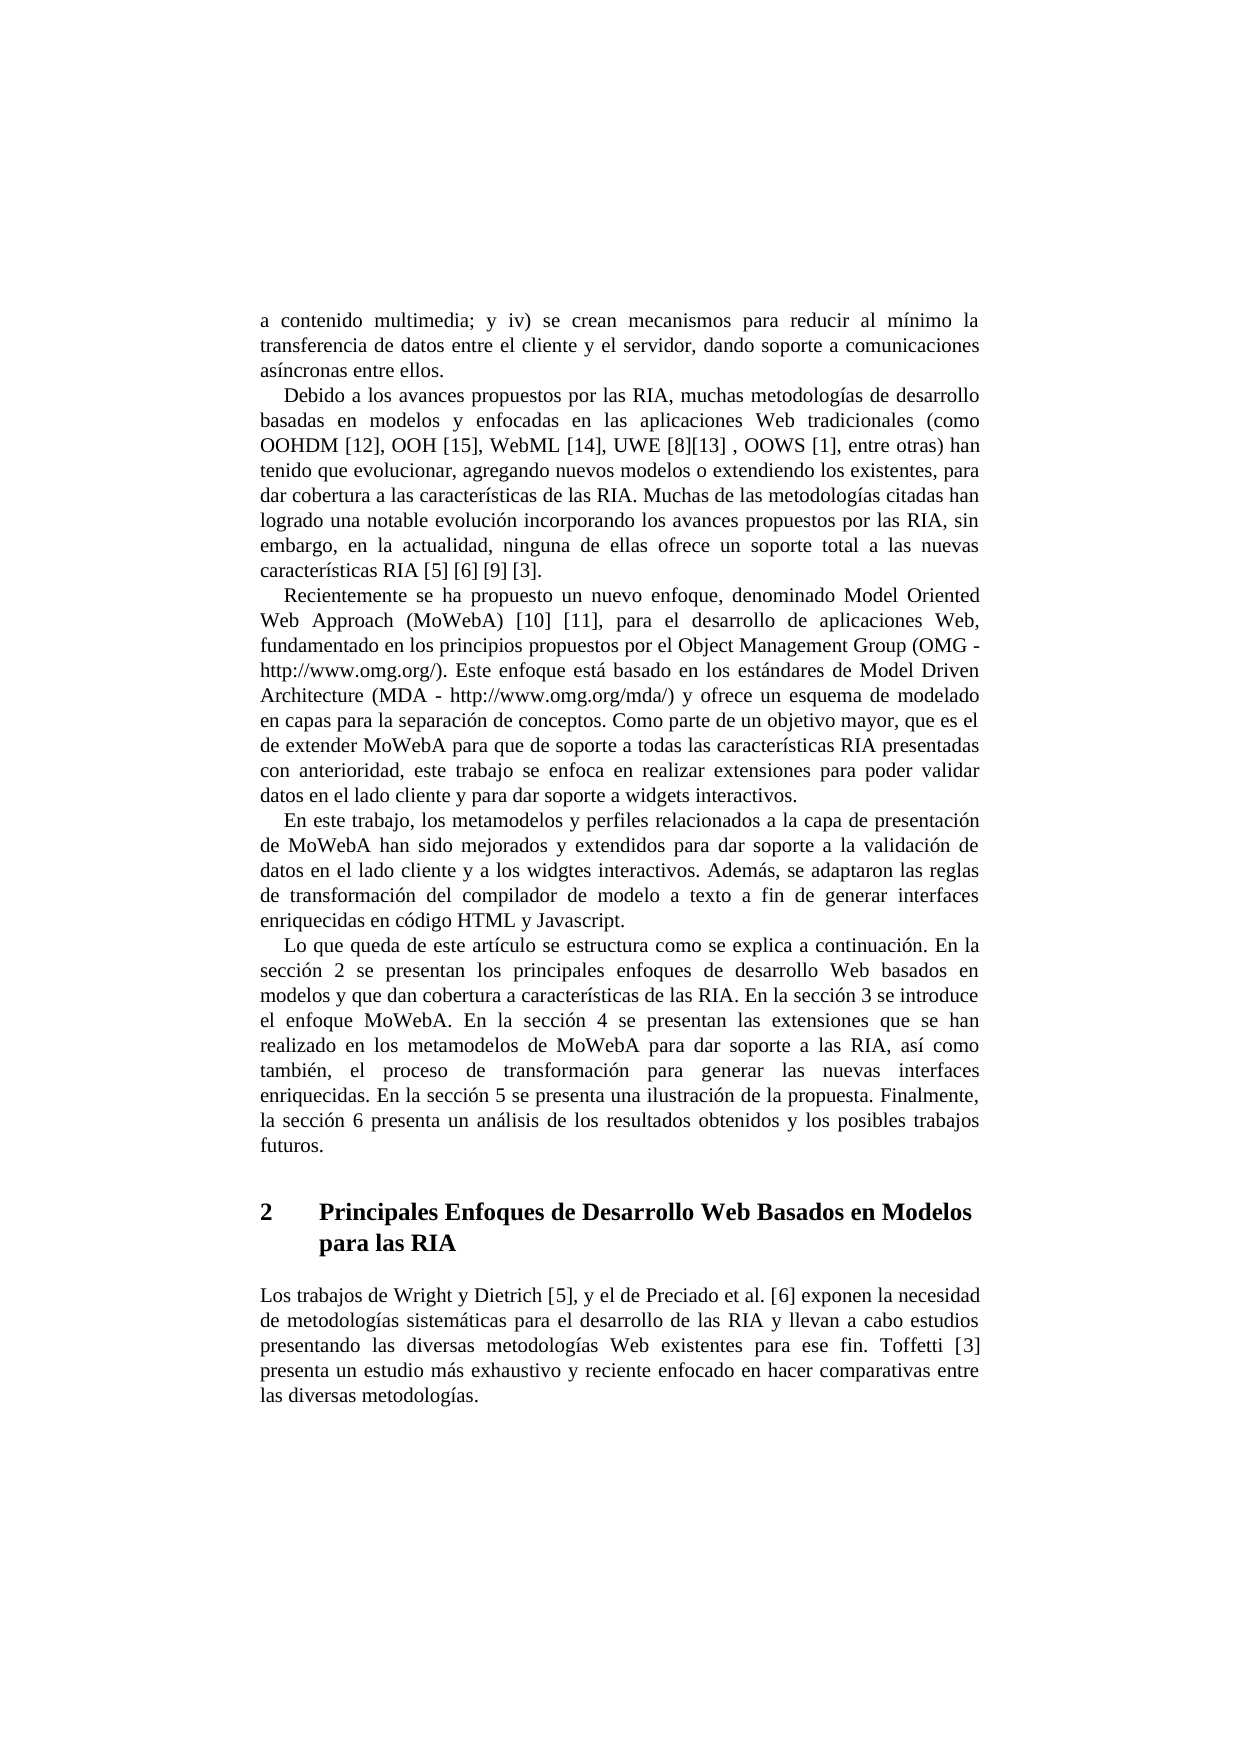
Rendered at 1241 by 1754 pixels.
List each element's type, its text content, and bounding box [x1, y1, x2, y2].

text En este trabajo, los metamodelos y perfiles relacionados a la capa de presentación de MoWebA han sido mejorados y extendidos para dar soporte a la validación de datos en el lado cliente y a los widgtes interactivos. Además, se adaptaron las reglas de transformación del compilador de modelo a texto a fin de generar interfaces enriquecidas en código HTML y Javascript. [260, 807, 980, 932]
text Recientemente se ha propuesto un nuevo enfoque, denominado Model Oriented Web Approach (MoWebA) [10] [11], para el desarrollo de aplicaciones Web, fundamentado en los principios propuestos por el Object Management Group (OMG - http://www.omg.org/). Este enfoque está basado en los estándares de Model Driven Architecture (MDA - http://www.omg.org/mda/) y ofrece un esquema de modelado en capas para la separación de conceptos. Como parte de un objetivo mayor, que es el de extender MoWebA para que de soporte a todas las características RIA presentadas con anterioridad, este trabajo se enfoca en realizar extensiones para poder validar datos en el lado cliente y para dar soporte a widgets interactivos. [260, 582, 980, 807]
text Lo que queda de este artículo se estructura como se explica a continuación. En la sección 2 se presentan los principales enfoques de desarrollo Web basados en modelos y que dan cobertura a características de las RIA. En la sección 3 se introduce el enfoque MoWebA. En la sección 4 se presentan las extensiones que se han realizado en los metamodelos de MoWebA para dar soporte a las RIA, así como también, el proceso de transformación para generar las nuevas interfaces enriquecidas. En la sección 5 se presenta una ilustración de la propuesta. Finalmente, la sección 6 presenta un análisis de los resultados obtenidos y los posibles trabajos futuros. [260, 932, 980, 1157]
text Los trabajos de Wright y Dietrich [5], y el de Preciado et al. [6] exponen la necesidad de metodologías sistemáticas para el desarrollo de las RIA y llevan a cabo estudios presentando las diversas metodologías Web existentes para ese fin. Toffetti [3] presenta un estudio más exhaustivo y reciente enfocado en hacer comparativas entre las diversas metodologías. [260, 1282, 980, 1407]
text Debido a los avances propuestos por las RIA, muchas metodologías de desarrollo basadas en modelos y enfocadas en las aplicaciones Web tradicionales (como OOHDM [12], OOH [15], WebML [14], UWE [8][13] , OOWS [1], entre otras) han tenido que evolucionar, agregando nuevos modelos o extendiendo los existentes, para dar cobertura a las características de las RIA. Muchas de las metodologías citadas han logrado una notable evolución incorporando los avances propuestos por las RIA, sin embargo, en la actualidad, ninguna de ellas ofrece un soporte total a las nuevas características RIA [5] [6] [9] [3]. [260, 382, 980, 582]
subtitle Principales Enfoques de Desarrollo Web Basados en Modelos para las RIA [260, 1194, 980, 1257]
